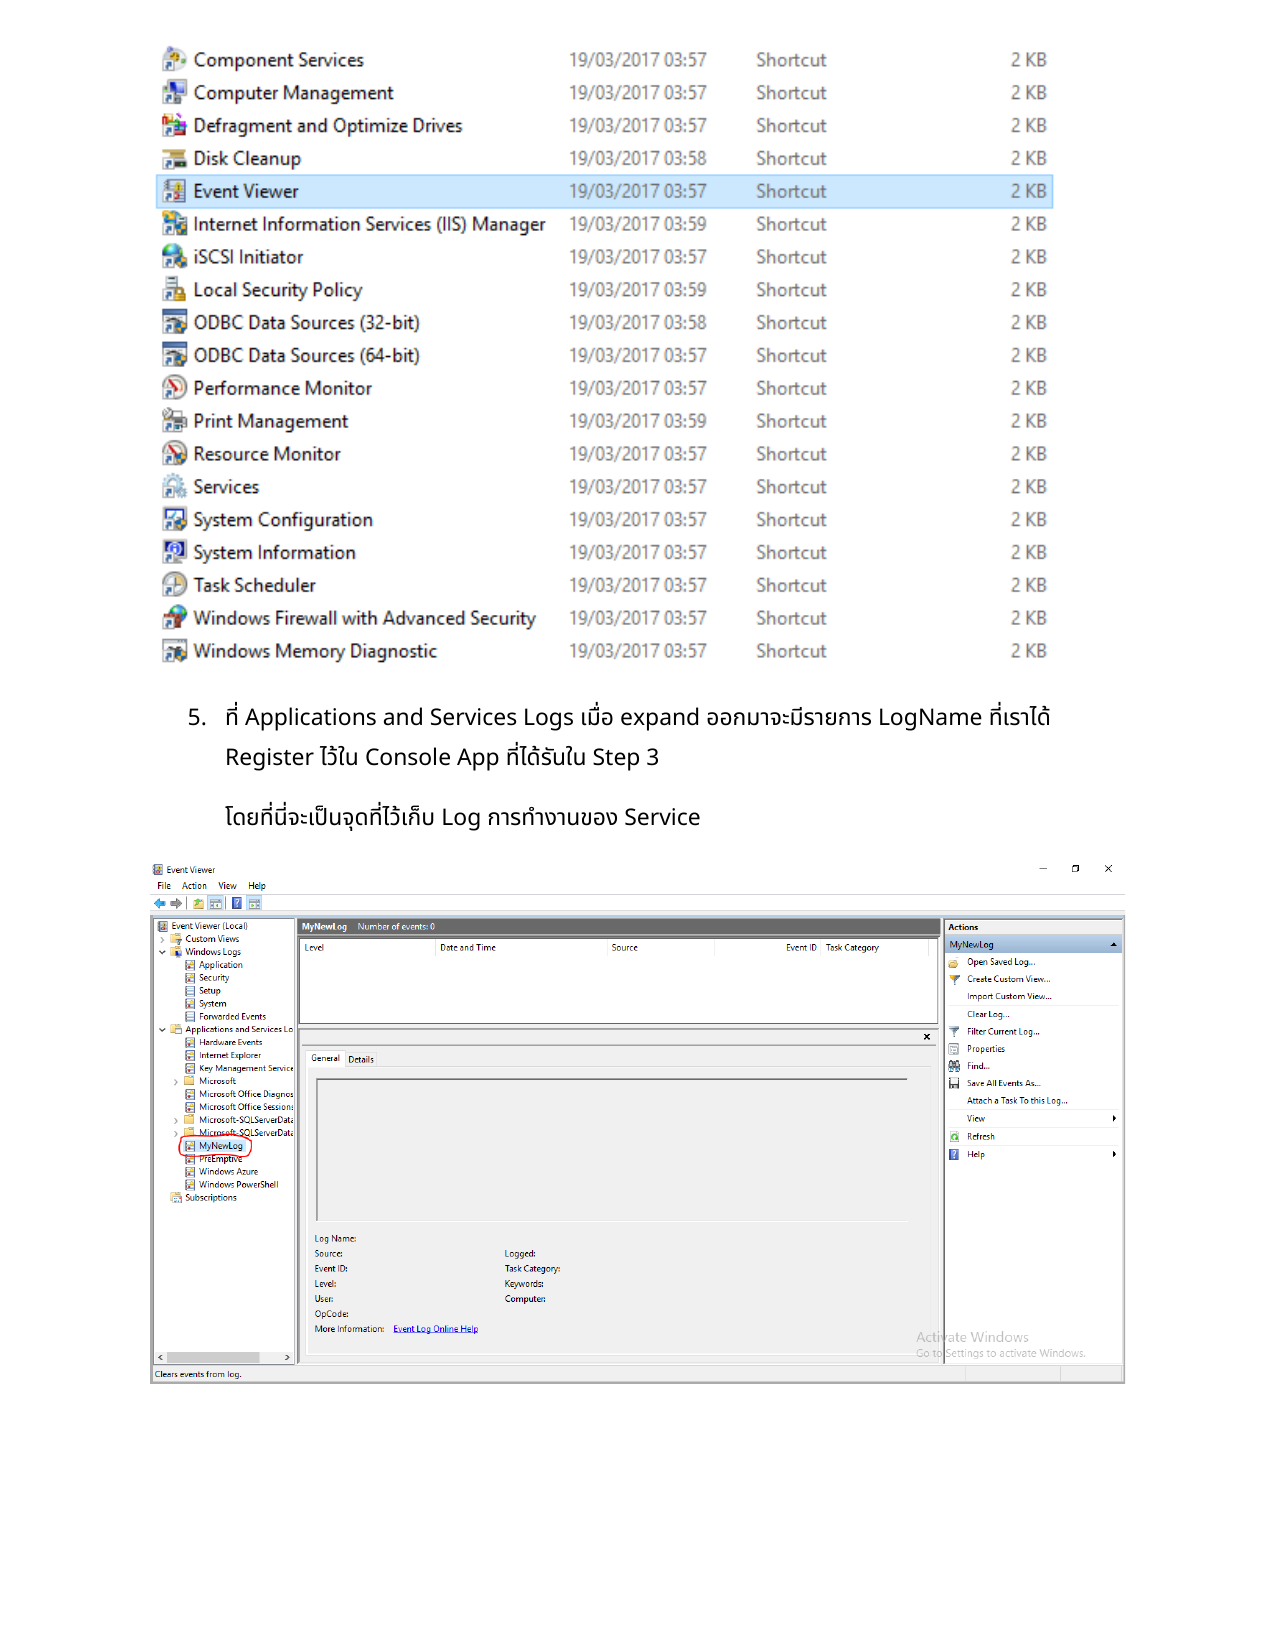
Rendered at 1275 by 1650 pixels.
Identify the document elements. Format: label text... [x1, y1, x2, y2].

text ที่ Applications and Services Logs เมื่อ expand ออกมาจะมีรายการ LogName ที่เราได้ Register ไว้ใน Console App ที่ได้รันใน Step 3 [187, 701, 1125, 775]
picture [150, 37, 1077, 675]
list โดยที่นี่จะเป็นจุดที่ไว้เก็บ Log การทำงานของ Service [225, 801, 1125, 836]
picture [150, 862, 1125, 1384]
